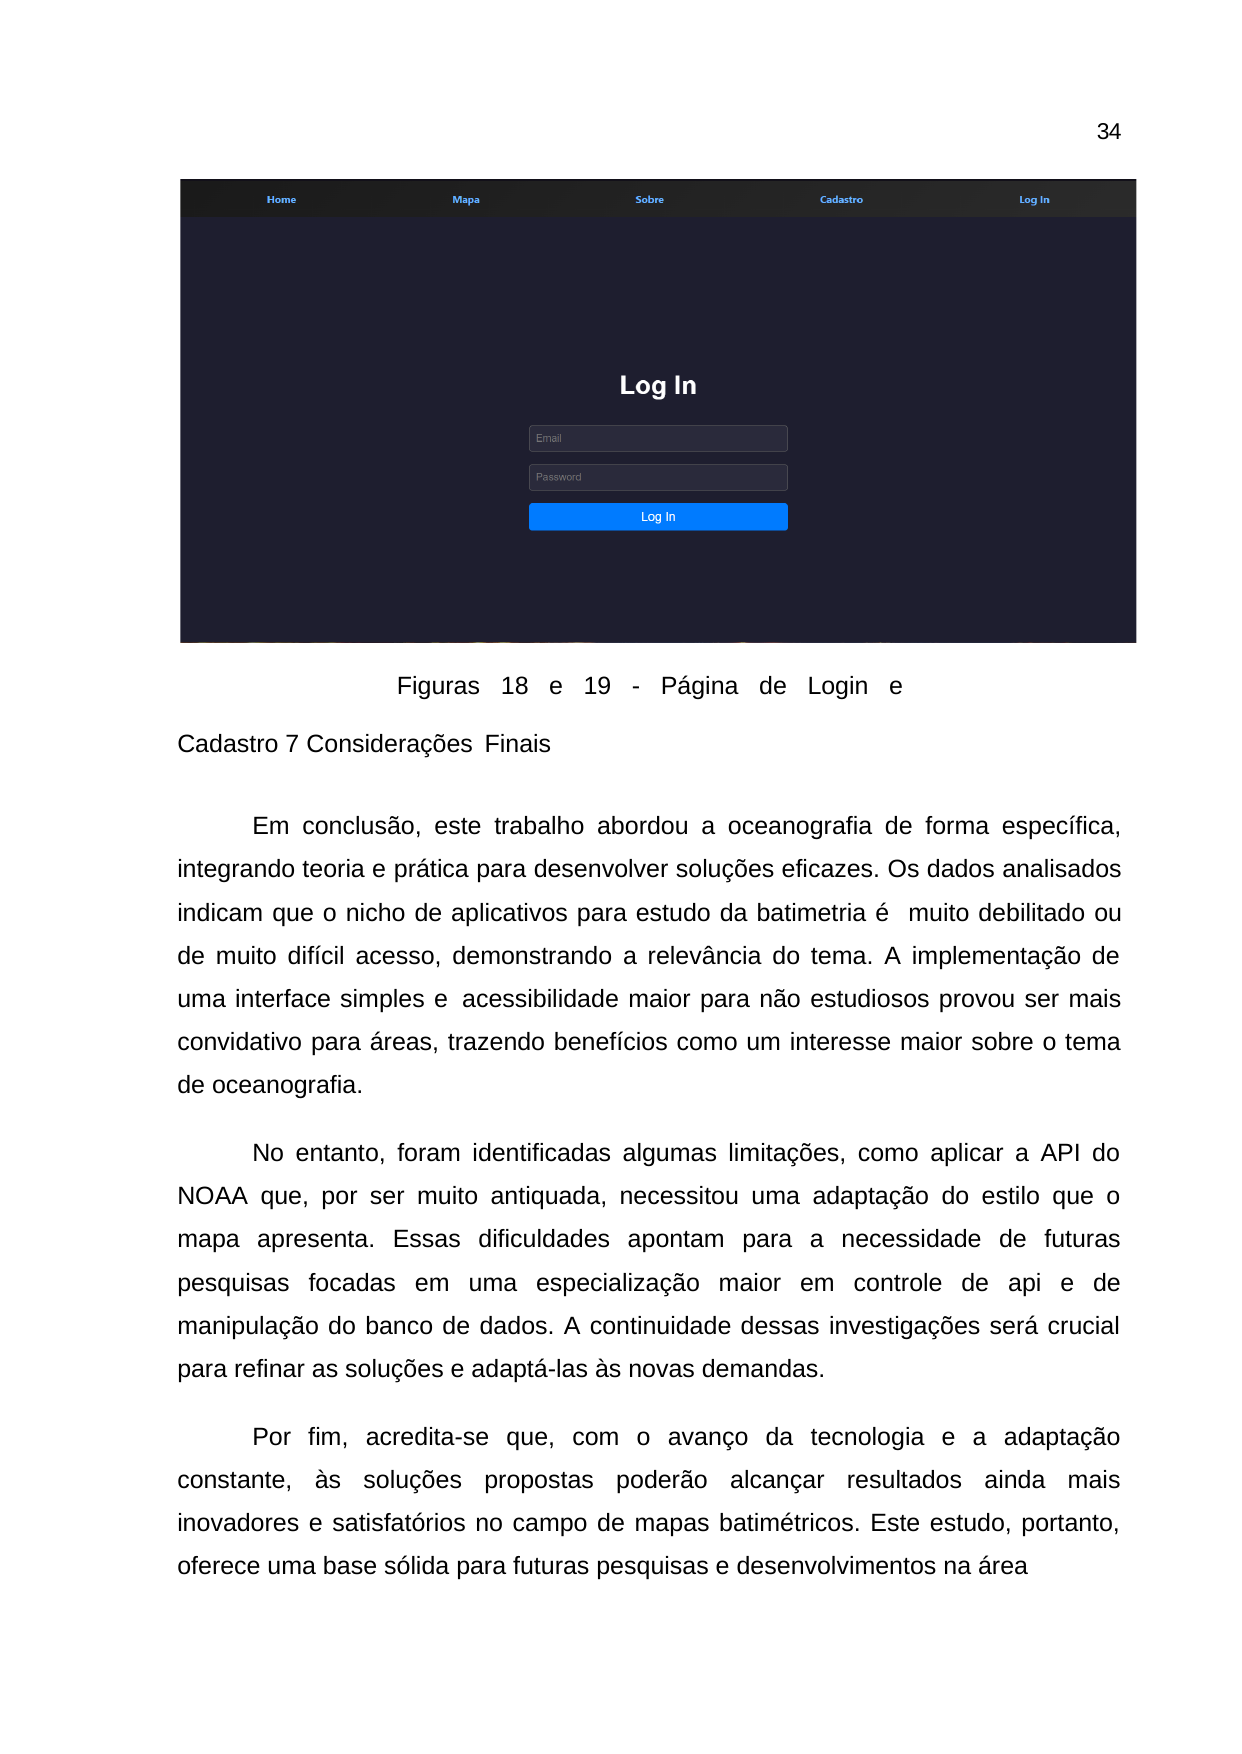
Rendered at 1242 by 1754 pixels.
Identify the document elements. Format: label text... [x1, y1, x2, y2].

picture [180, 179, 1137, 643]
text Em conclusão, este trabalho abordou a oceanografia de forma específica, integrando teoria e prática para desenvolver soluções eficazes. Os dados analisados indicam que o nicho de aplicativos para estudo da batimetria é muito debilitado ou de muito difícil acesso, demonstrando a relevância do tema. A implementação de uma interface simples e acessibilidade maior para não estudiosos provou ser mais convidativo para áreas, trazendo benefícios como um interesse maior sobre o tema de oceanografia. [177, 811, 1122, 1099]
text Figuras 18 e 19 - Página de Login e Cadastro 7 Considerações Finais [177, 671, 903, 758]
text Por fim, acredita-se que, com o avanço da tecnologia e a adaptação constante, às soluções propostas poderão alcançar resultados ainda mais inovadores e satisfatórios no campo de mapas batimétricos. Este estudo, portanto, oferece uma base sólida para futuras pesquisas e desenvolvimentos na área [177, 1422, 1122, 1580]
text No entanto, foram identificadas algumas limitações, como aplicar a API do NOAA que, por ser muito antiquada, necessitou uma adaptação do estilo que o mapa apresenta. Essas dificuldades apontam para a necessidade de futuras pesquisas focadas em uma especialização maior em controle de api e de manipulação do banco de dados. A continuidade dessas investigações será crucial para refinar as soluções e adaptá-las às novas demandas. [177, 1138, 1122, 1383]
